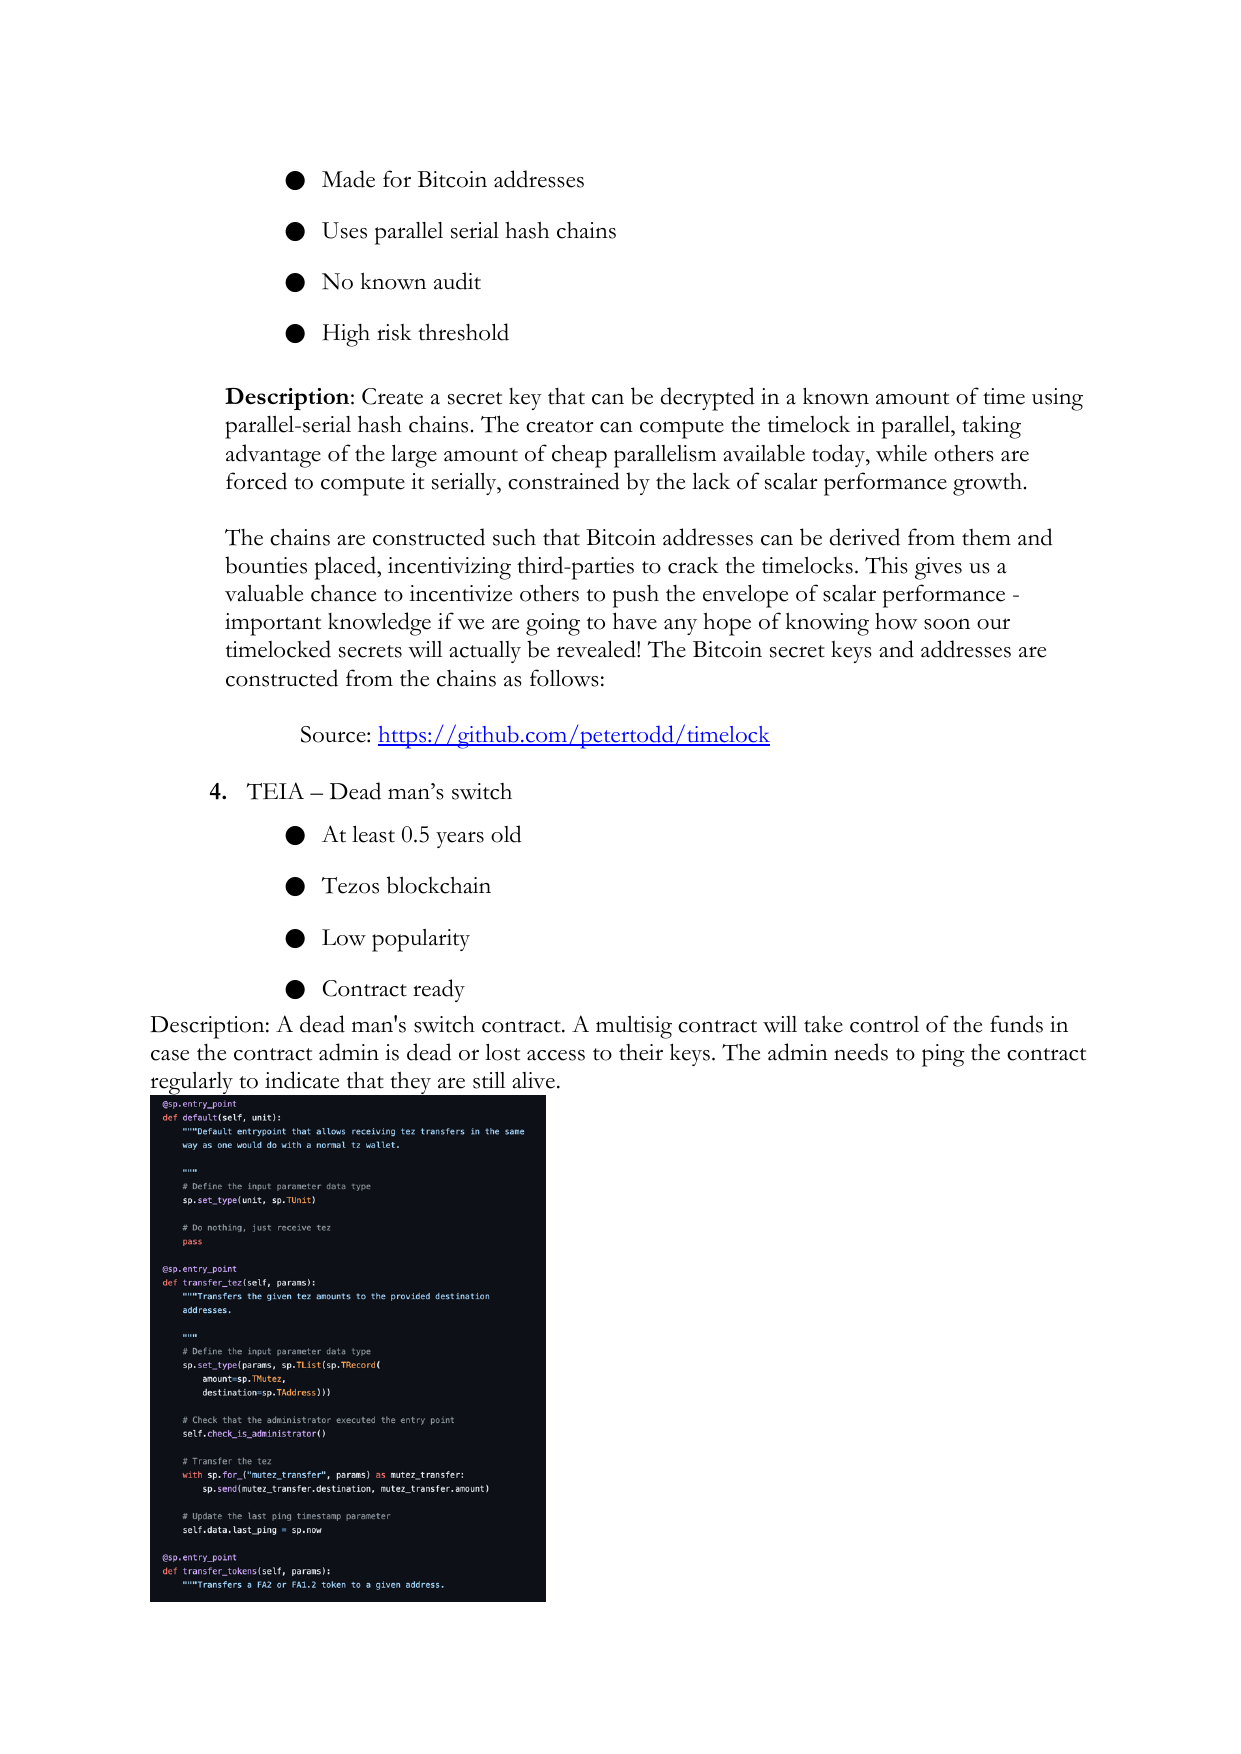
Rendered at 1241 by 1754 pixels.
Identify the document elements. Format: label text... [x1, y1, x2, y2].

text Description: Create a secret key that can be decrypted in a known amount of time using parallel-serial hash chains. The creator can compute the timelock in parallel, taking advantage of the large amount of cheap parallelism available today, while others are forced to compute it serially, constrained by the lack of scalar performance growth. [225, 383, 1090, 496]
list Tezos blockchain [284, 857, 1090, 908]
list At least 0.5 years old [284, 806, 1090, 857]
list Contract ready [284, 959, 1090, 1011]
list Low popularity [284, 908, 1090, 959]
list High risk threshold [284, 304, 1090, 355]
text Source: https://github.com/petertodd/timelock [300, 721, 1090, 777]
list Uses parallel serial hash chains [284, 201, 1090, 252]
list Made for Bitcoin addresses [284, 150, 1090, 201]
picture [150, 1095, 546, 1602]
list No known audit [284, 252, 1090, 304]
text The chains are constructed such that Bitcoin addresses can be derived from them and bounties placed, incentivizing third-parties to crack the timelocks. This gives us a valuable chance to incentivize others to push the envelope of scalar performance - important knowledge if we are going to have any hope of knowing how soon our timelocked secrets will actually be revealed! The Bitcoin secret keys and addresses are constructed from the chains as follows: [225, 524, 1090, 692]
text Description: A dead man's switch contract. A multisig contract will take control of the funds in case the contract admin is dead or lost access to their keys. The admin needs to ping the contract regularly to indicate that they are still alive. [150, 1011, 1090, 1095]
list TEIA – Dead man’s switch [209, 777, 1090, 806]
